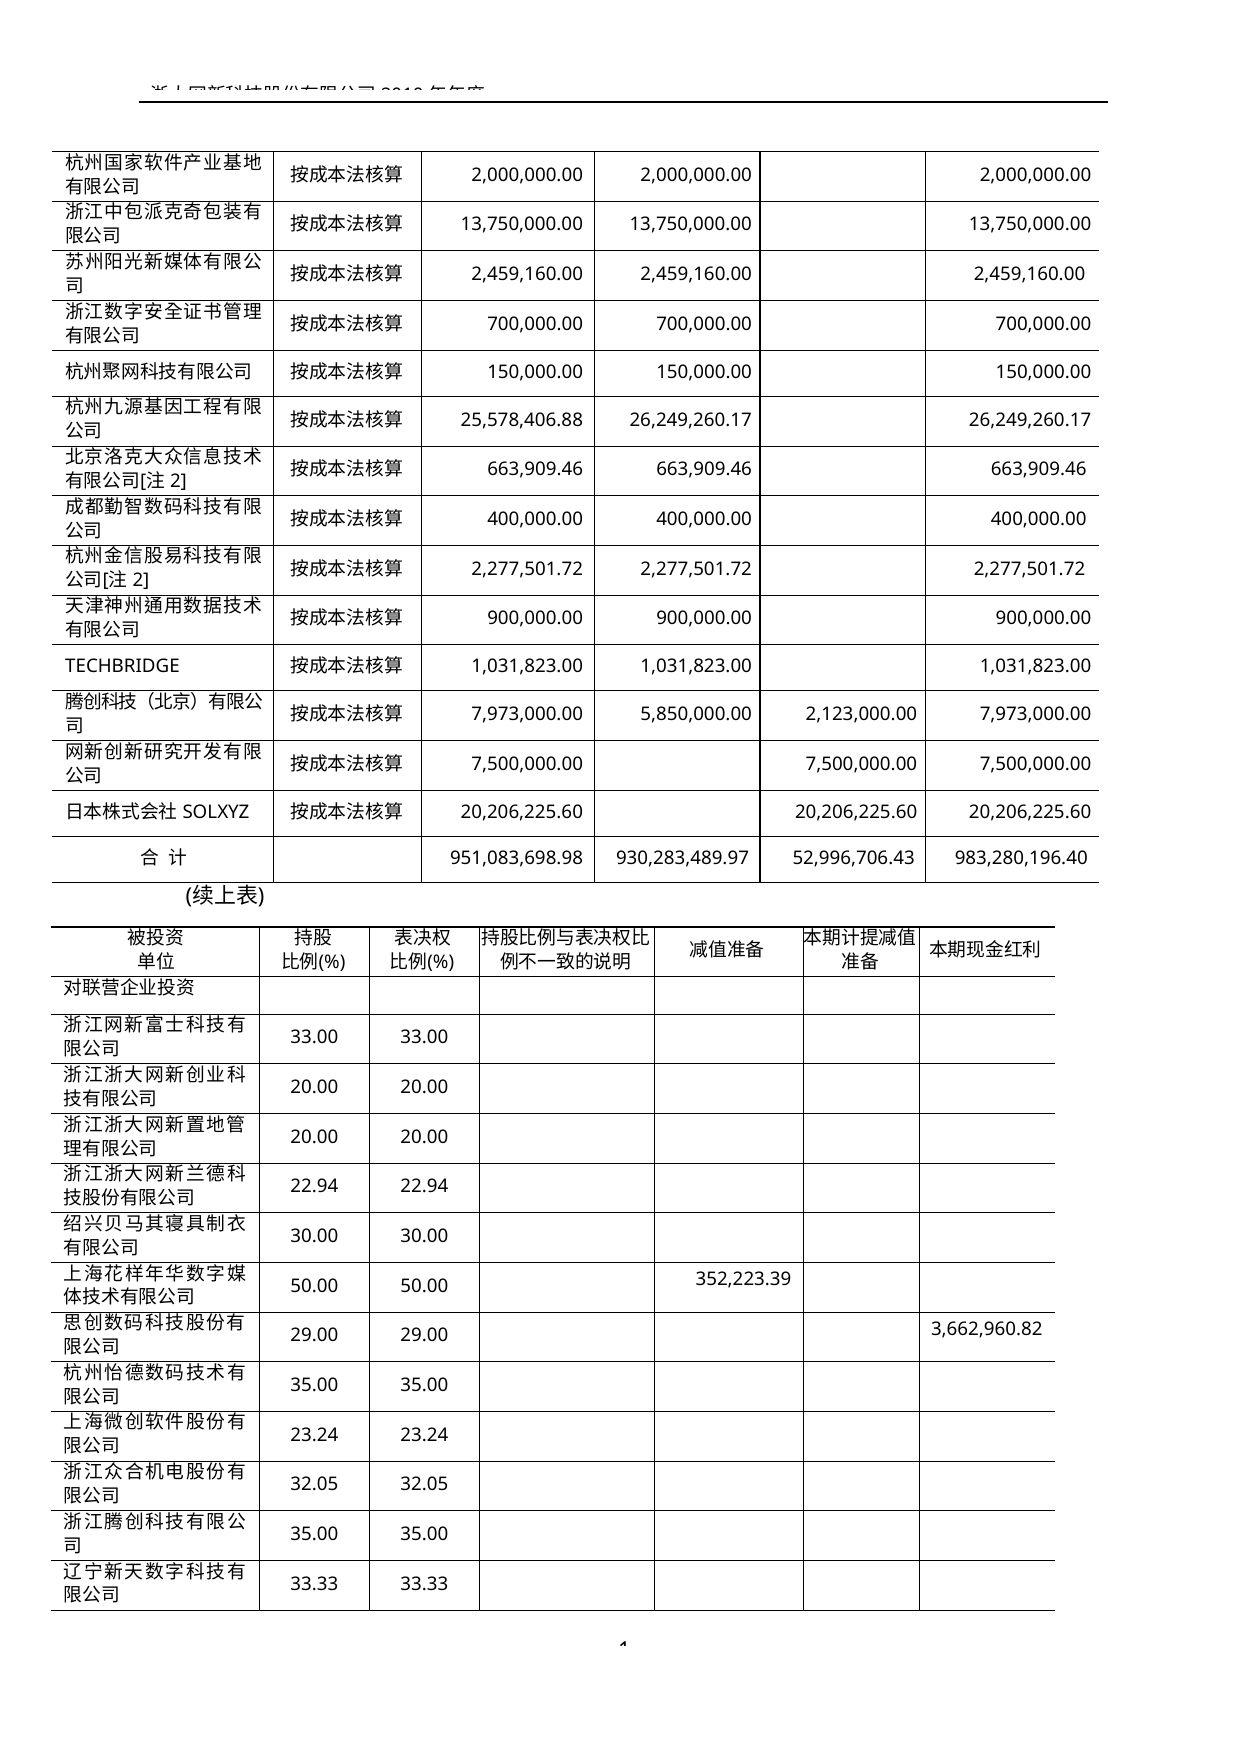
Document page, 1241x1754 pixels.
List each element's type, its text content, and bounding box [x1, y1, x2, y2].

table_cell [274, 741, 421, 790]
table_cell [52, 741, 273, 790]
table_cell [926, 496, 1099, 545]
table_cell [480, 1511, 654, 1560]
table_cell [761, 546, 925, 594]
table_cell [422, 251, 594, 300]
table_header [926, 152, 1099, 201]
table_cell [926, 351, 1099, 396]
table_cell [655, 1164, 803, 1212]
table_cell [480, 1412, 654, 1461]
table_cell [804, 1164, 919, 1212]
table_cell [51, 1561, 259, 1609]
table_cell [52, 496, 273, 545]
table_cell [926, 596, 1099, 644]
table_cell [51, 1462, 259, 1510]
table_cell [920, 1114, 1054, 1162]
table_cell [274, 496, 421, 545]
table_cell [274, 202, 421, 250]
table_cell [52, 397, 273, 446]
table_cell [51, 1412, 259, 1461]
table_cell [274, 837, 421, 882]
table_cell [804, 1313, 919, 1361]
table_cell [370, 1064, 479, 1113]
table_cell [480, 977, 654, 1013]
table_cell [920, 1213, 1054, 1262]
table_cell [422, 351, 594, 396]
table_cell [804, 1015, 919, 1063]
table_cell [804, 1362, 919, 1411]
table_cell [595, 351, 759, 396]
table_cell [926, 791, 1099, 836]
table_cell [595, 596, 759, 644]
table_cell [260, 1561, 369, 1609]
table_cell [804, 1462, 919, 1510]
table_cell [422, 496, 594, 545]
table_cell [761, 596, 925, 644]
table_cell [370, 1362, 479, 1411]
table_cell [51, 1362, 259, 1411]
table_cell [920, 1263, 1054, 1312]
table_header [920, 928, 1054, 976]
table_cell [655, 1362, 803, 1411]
text (续上表) [185, 883, 1101, 908]
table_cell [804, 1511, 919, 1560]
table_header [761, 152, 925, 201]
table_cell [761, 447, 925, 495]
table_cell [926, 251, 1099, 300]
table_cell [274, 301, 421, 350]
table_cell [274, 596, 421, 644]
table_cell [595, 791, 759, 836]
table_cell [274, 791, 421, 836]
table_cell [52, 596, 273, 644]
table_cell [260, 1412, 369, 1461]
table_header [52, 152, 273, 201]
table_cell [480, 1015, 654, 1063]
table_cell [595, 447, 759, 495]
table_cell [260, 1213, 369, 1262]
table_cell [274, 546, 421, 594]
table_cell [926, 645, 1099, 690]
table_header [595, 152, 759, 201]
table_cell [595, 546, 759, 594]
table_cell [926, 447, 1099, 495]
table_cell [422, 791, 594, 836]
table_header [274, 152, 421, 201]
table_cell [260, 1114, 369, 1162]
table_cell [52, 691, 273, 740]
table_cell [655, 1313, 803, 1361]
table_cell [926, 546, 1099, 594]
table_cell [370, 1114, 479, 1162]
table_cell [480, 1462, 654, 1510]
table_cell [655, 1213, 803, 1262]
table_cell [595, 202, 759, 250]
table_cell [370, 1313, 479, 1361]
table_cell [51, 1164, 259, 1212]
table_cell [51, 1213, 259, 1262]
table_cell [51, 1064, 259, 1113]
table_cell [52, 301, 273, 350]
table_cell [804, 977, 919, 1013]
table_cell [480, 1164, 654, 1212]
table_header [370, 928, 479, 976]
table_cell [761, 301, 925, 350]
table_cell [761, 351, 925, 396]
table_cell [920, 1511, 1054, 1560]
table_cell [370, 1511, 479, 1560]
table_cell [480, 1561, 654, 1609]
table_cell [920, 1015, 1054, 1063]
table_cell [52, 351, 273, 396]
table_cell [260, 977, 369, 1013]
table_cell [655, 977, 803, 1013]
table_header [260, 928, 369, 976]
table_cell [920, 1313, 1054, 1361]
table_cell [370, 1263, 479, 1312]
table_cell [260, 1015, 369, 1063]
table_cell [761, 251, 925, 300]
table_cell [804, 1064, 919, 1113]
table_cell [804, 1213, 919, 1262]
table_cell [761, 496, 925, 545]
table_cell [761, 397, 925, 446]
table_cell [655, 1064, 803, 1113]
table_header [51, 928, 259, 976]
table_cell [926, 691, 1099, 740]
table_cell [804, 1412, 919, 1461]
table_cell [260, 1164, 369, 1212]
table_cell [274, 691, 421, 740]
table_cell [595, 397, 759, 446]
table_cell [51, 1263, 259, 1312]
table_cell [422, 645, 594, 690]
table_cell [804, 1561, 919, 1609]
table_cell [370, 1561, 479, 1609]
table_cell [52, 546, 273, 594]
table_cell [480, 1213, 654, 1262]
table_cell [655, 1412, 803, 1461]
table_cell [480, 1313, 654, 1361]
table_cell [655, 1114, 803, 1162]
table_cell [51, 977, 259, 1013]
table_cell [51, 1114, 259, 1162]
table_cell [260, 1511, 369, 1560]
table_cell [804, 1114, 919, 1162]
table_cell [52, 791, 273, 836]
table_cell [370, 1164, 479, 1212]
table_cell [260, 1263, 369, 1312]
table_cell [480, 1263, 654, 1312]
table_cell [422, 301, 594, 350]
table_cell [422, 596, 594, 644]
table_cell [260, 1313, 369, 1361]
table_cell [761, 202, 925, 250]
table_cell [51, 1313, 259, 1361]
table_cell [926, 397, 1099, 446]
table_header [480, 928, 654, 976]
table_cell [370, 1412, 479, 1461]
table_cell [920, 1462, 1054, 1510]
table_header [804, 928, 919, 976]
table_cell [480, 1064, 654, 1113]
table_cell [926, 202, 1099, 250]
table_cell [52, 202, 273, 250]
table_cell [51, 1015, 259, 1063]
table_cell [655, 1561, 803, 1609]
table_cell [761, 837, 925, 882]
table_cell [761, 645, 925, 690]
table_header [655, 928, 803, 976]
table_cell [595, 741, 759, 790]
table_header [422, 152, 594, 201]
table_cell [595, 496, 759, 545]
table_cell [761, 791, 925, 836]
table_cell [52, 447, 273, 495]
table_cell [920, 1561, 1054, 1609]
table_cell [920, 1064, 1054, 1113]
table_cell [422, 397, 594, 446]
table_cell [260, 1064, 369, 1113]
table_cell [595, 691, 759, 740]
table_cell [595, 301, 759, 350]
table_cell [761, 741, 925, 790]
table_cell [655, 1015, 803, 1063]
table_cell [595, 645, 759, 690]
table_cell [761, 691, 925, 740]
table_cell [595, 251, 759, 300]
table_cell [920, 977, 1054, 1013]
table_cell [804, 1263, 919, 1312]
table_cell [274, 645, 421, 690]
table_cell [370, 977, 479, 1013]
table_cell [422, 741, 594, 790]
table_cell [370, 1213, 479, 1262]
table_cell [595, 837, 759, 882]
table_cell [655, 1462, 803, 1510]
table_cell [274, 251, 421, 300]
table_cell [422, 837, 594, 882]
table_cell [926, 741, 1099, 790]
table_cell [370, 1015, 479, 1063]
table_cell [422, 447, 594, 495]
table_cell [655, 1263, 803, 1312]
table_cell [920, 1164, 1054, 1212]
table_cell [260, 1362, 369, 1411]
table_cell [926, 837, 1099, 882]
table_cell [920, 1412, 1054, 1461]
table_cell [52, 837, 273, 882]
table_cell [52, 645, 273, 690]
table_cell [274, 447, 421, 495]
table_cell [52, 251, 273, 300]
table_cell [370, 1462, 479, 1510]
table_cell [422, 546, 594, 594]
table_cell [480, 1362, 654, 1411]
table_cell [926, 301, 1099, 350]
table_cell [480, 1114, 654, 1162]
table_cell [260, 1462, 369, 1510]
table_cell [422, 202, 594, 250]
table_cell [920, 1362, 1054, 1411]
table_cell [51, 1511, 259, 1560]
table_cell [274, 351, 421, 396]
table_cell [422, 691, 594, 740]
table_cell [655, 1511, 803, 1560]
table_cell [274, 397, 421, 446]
